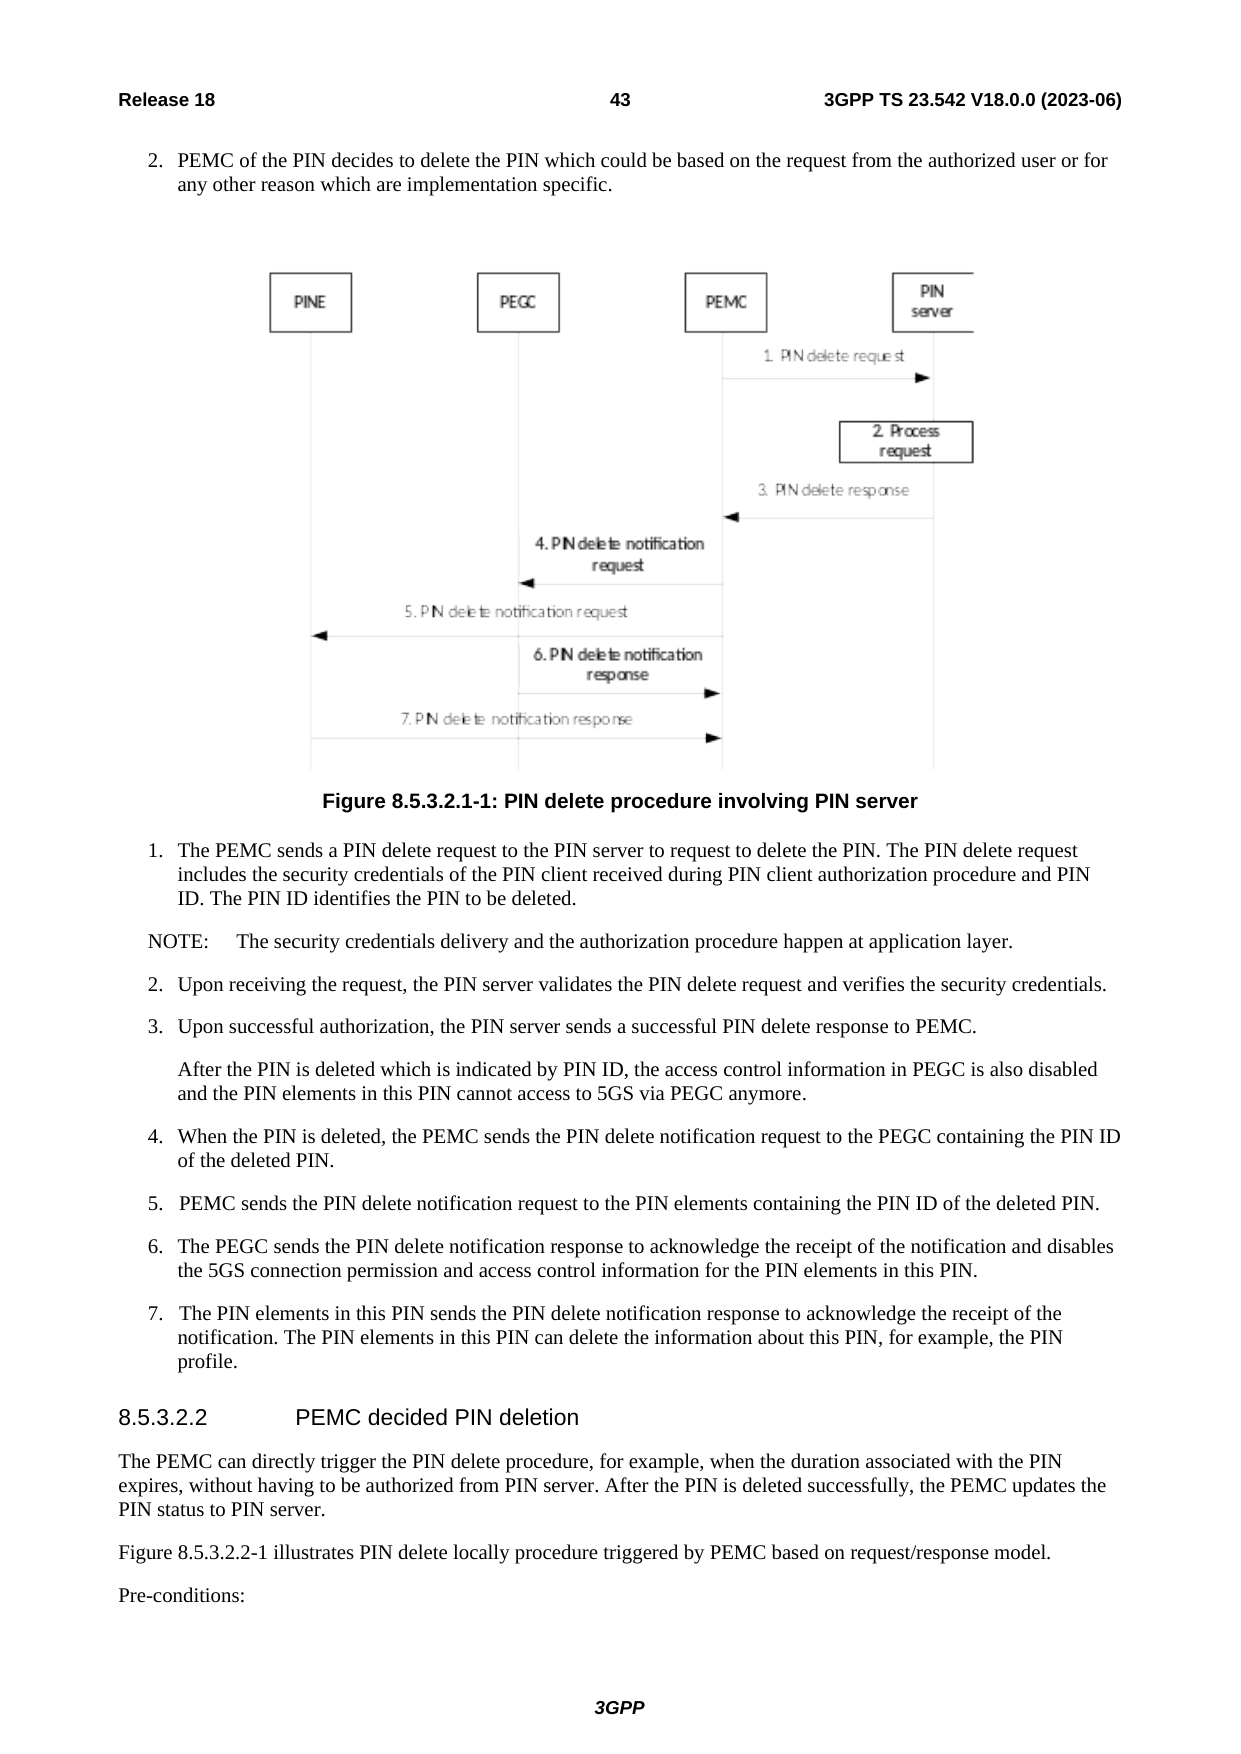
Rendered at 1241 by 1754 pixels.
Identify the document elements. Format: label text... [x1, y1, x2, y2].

text Figure 8.5.3.2.1-1: PIN delete procedure involving PIN server [118, 789, 1122, 813]
text Pre-conditions: [118, 1583, 1122, 1607]
subtitle 8.5.3.2.2 PEMC decided PIN deletion [118, 1404, 1122, 1430]
text 1. The PEMC sends a PIN delete request to the PIN server to request to delete the PIN. The PIN delete request includes the security credentials of the PIN client received during PIN client authorization procedure and PIN ID. The PIN ID identifies the PIN to be deleted. [148, 838, 1122, 910]
text 7. The PIN elements in this PIN sends the PIN delete notification response to acknowledge the receipt of the notification. The PIN elements in this PIN can delete the information about this PIN, for example, the PIN profile. [148, 1301, 1122, 1373]
text After the PIN is deleted which is indicated by PIN ID, the access control information in PEGC is also disabled and the PIN elements in this PIN cannot access to 5GS via PEGC anymore. [177, 1057, 1122, 1105]
text 6. The PEGC sends the PIN delete notification response to acknowledge the receipt of the notification and disables the 5GS connection permission and access control information for the PIN elements in this PIN. [148, 1234, 1122, 1282]
text 2. PEMC of the PIN decides to delete the PIN which could be based on the request from the authorized user or for any other reason which are implementation specific. [148, 147, 1122, 196]
text 3. Upon successful authorization, the PIN server sends a successful PIN delete response to PEMC. [148, 1014, 1122, 1038]
text The PEMC can directly trigger the PIN delete procedure, for example, when the duration associated with the PIN expires, without having to be authorized from PIN server. After the PIN is deleted successfully, the PEMC updates the PIN status to PIN server. [118, 1449, 1122, 1521]
text Figure 8.5.3.2.2-1 illustrates PIN delete locally procedure triggered by PEMC based on request/response model. [118, 1540, 1122, 1564]
text 4. When the PIN is deleted, the PEMC sends the PIN delete notification request to the PEGC containing the PIN ID of the deleted PIN. [148, 1124, 1122, 1172]
text 2. Upon receiving the request, the PIN server validates the PIN delete request and verifies the security credentials. [148, 971, 1122, 996]
text NOTE: The security credentials delivery and the authorization procedure happen at application layer. [148, 929, 1122, 953]
text 5. PEMC sends the PIN delete notification request to the PIN elements containing the PIN ID of the deleted PIN. [148, 1191, 1122, 1215]
